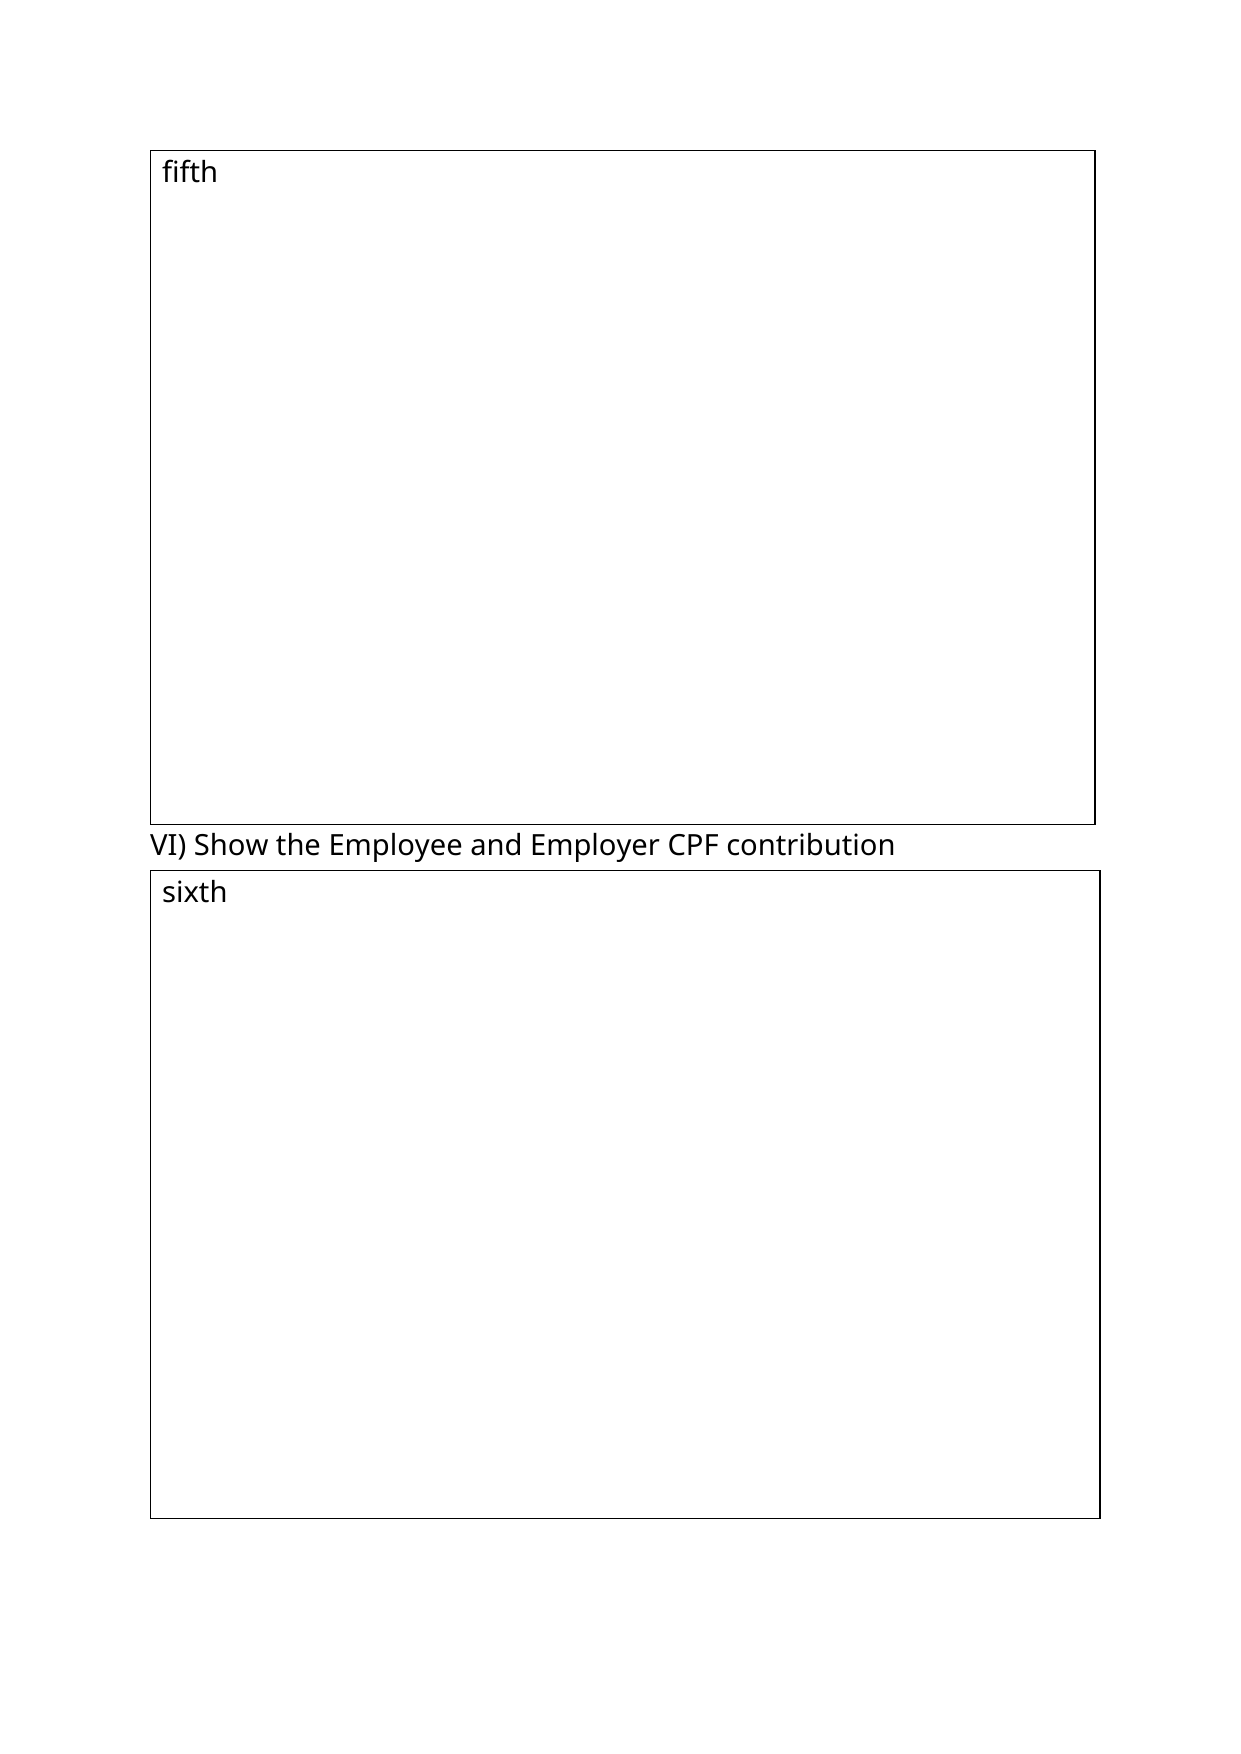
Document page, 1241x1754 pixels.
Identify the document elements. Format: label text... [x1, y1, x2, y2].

table_header sixth [151, 871, 1099, 1517]
table_header fifth [151, 151, 1094, 823]
text VI) Show the Employee and Employer CPF contribution [150, 825, 1090, 864]
